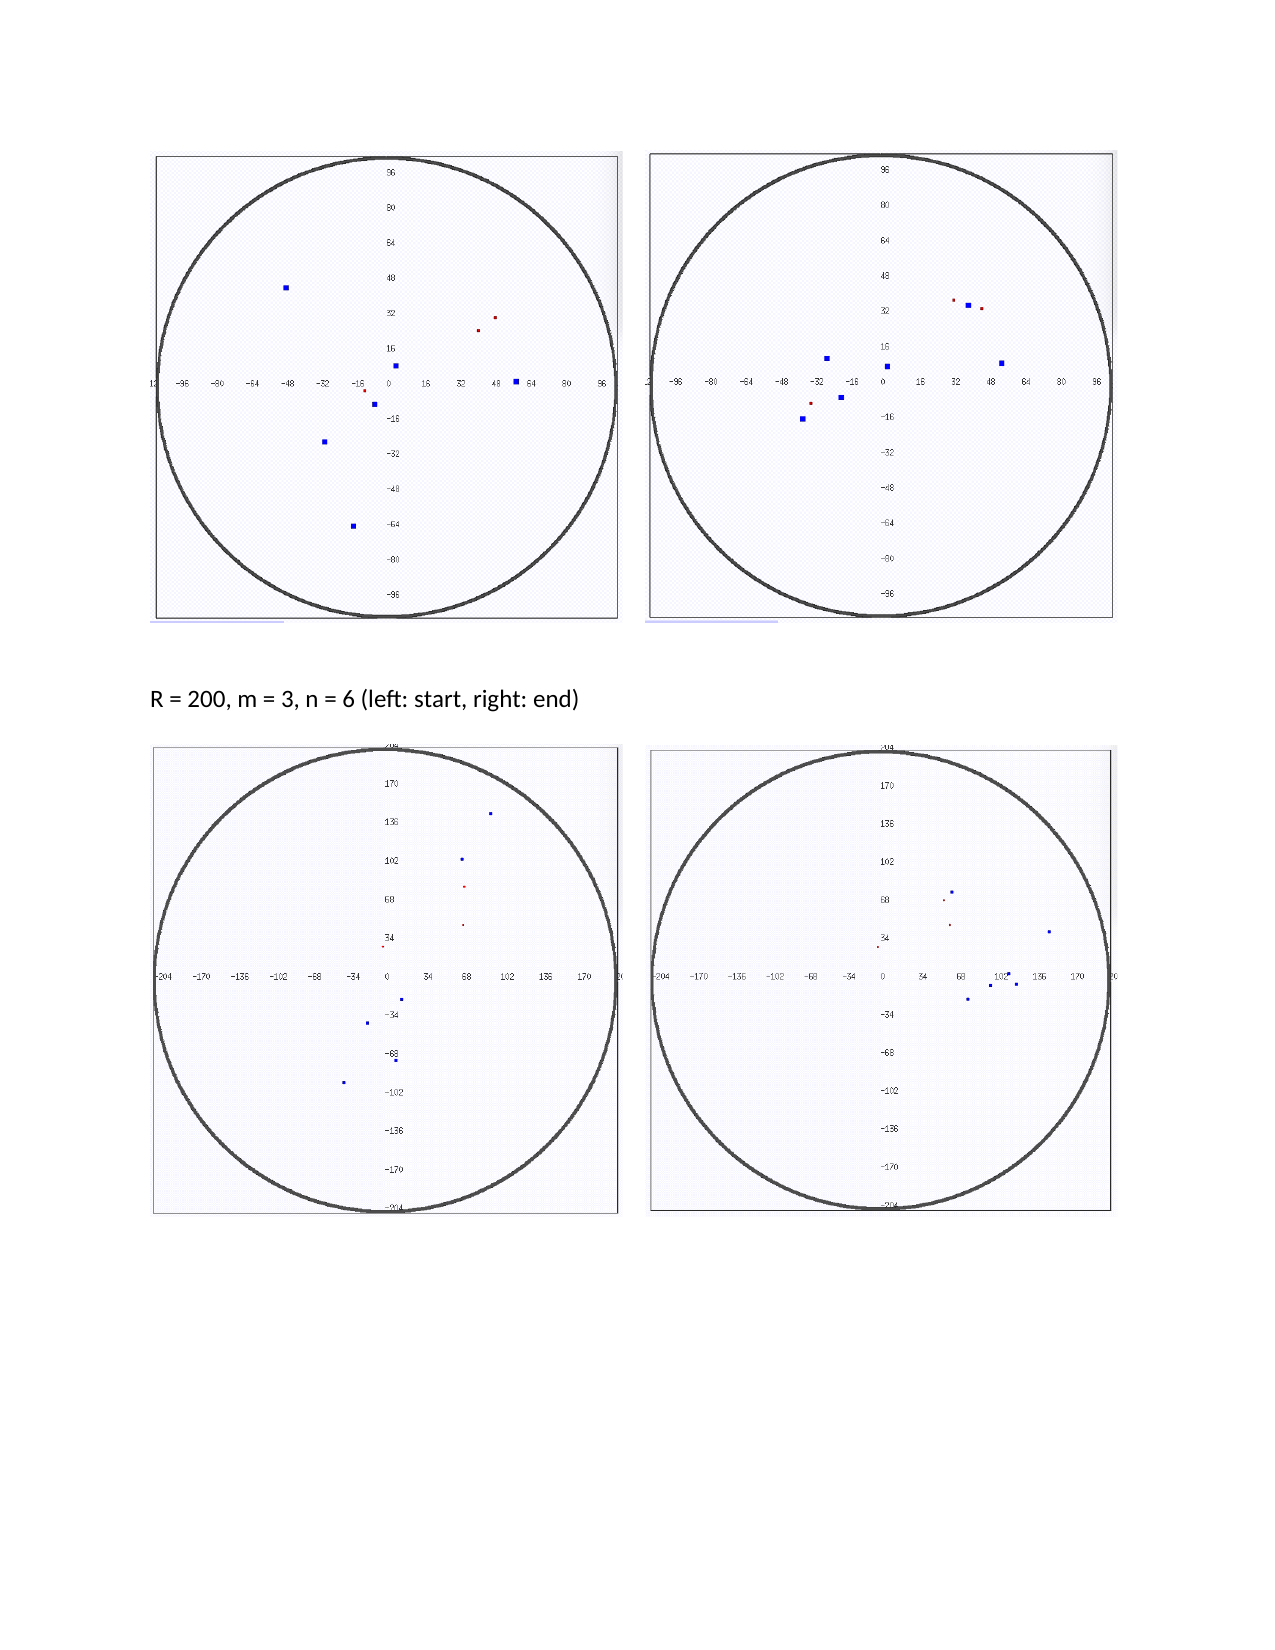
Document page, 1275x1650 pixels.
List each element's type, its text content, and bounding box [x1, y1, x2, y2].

picture [645, 150, 1118, 623]
picture [150, 151, 623, 623]
picture [645, 745, 1118, 1217]
text R = 200, m = 3, n = 6 (left: start, right: end) [150, 683, 1125, 714]
picture [150, 744, 623, 1217]
